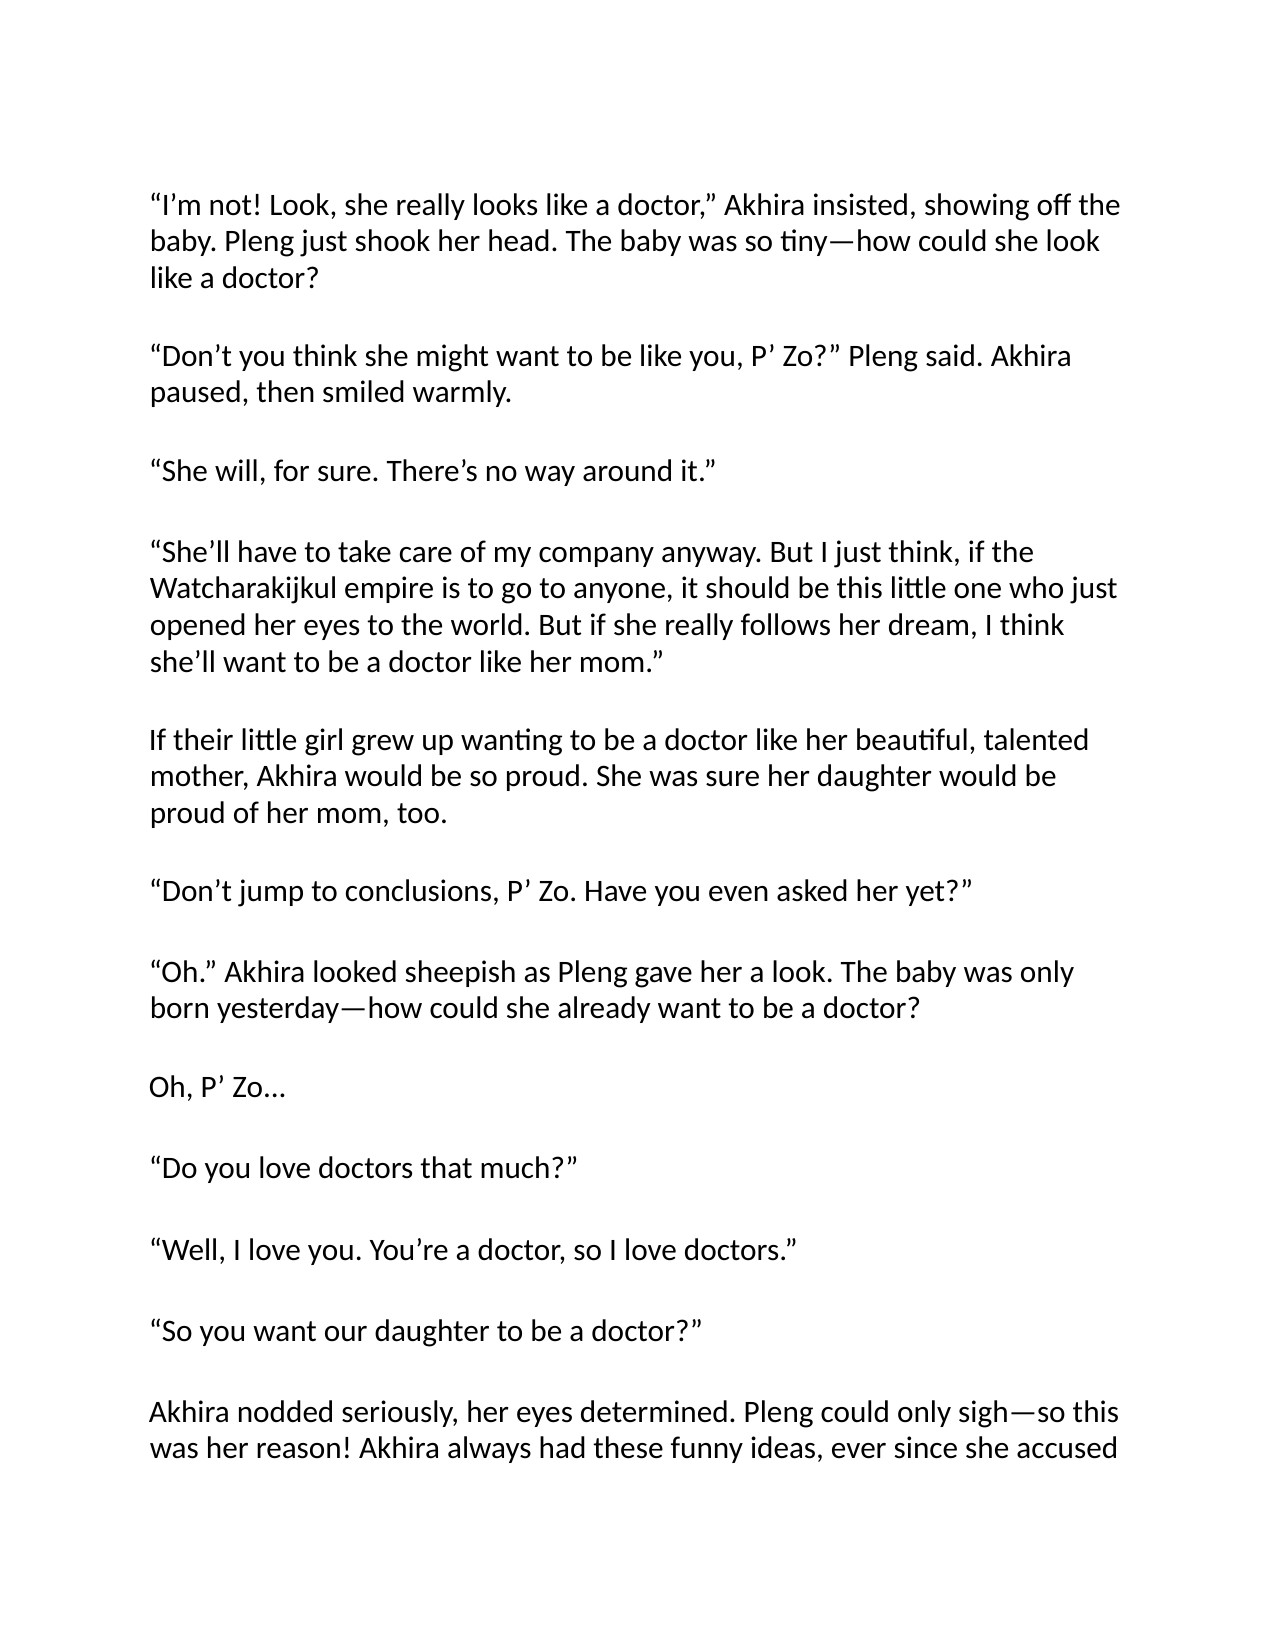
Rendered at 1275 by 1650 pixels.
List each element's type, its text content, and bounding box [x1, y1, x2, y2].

text “Well, I love you. You’re a doctor, so I love doctors.” [148, 1231, 1125, 1267]
text If their little girl grew up wanting to be a doctor like her beautiful, talented mother, Akhira would be so proud. She was sure her daughter would be proud of her mom, too. [148, 721, 1125, 831]
text “Don’t jump to conclusions, P’ Zo. Have you even asked her yet?” [148, 872, 1125, 909]
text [148, 1393, 1125, 1467]
text “Do you love doctors that much?” [148, 1149, 1125, 1186]
text “So you want our daughter to be a doctor?” [148, 1312, 1125, 1349]
text “Oh.” Akhira looked sheepish as Pleng gave her a look. The baby was only born yesterday—how could she already want to be a doctor? [148, 953, 1125, 1027]
text “I’m not! Look, she really looks like a doctor,” Akhira insisted, showing off the baby. Pleng just shook her head. The baby was so tiny—how could she look like a doctor? [148, 186, 1125, 296]
text “She’ll have to take care of my company anyway. But I just think, if the Watcharakijkul empire is to go to anyone, it should be this little one who just opened her eyes to the world. But if she really follows her dream, I think she’ll want to be a doctor like her mom.” [148, 533, 1125, 680]
text “Don’t you think she might want to be like you, P’ Zo?” Pleng said. Akhira paused, then smiled warmly. [148, 337, 1125, 411]
text Oh, P’ Zo... [148, 1068, 1125, 1104]
text “She will, for sure. There’s no way around it.” [148, 452, 1125, 488]
